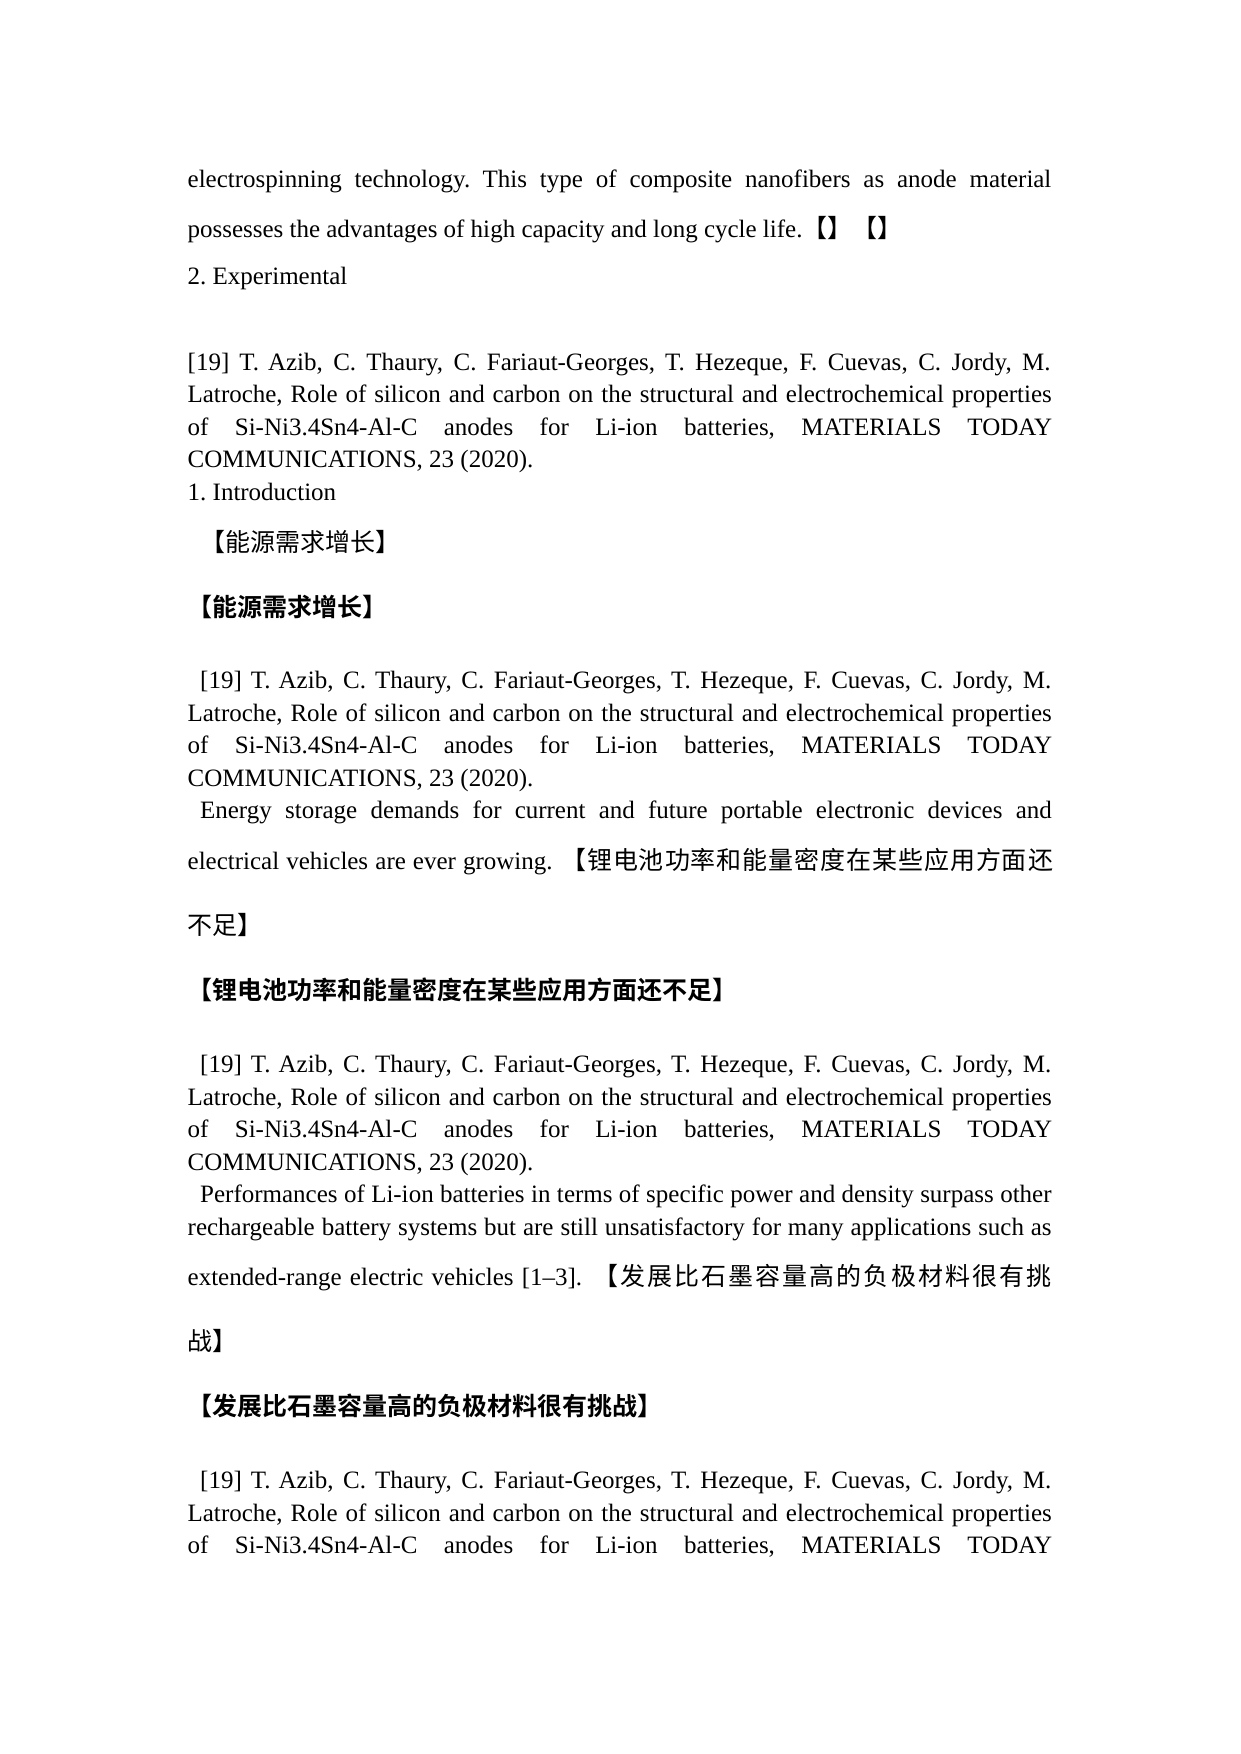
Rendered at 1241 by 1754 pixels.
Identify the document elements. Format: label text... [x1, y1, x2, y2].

subtitle 【锂电池功率和能量密度在某些应用方面还不足】 [187, 956, 1053, 1021]
subtitle 【能源需求增长】 [187, 573, 1053, 638]
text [187, 1463, 1053, 1561]
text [187, 162, 1053, 259]
subtitle 【发展比石墨容量高的负极材料很有挑战】 [187, 1372, 1053, 1437]
text 2. Experimental [187, 259, 1053, 292]
text 1. Introduction [187, 475, 1053, 508]
text Energy storage demands for current and future portable electronic devices and electrical vehicles are ever growing. 【锂电池功率和能量密度在某些应用方面还不足】 [187, 794, 1053, 956]
text 【能源需求增长】 [187, 508, 1053, 573]
text Performances of Li-ion batteries in terms of specific power and density surpass other rechargeable battery systems but are still unsatisfactory for many applications such as extended-range electric vehicles [1–3]. 【发展比石墨容量高的负极材料很有挑战】 [187, 1177, 1053, 1372]
